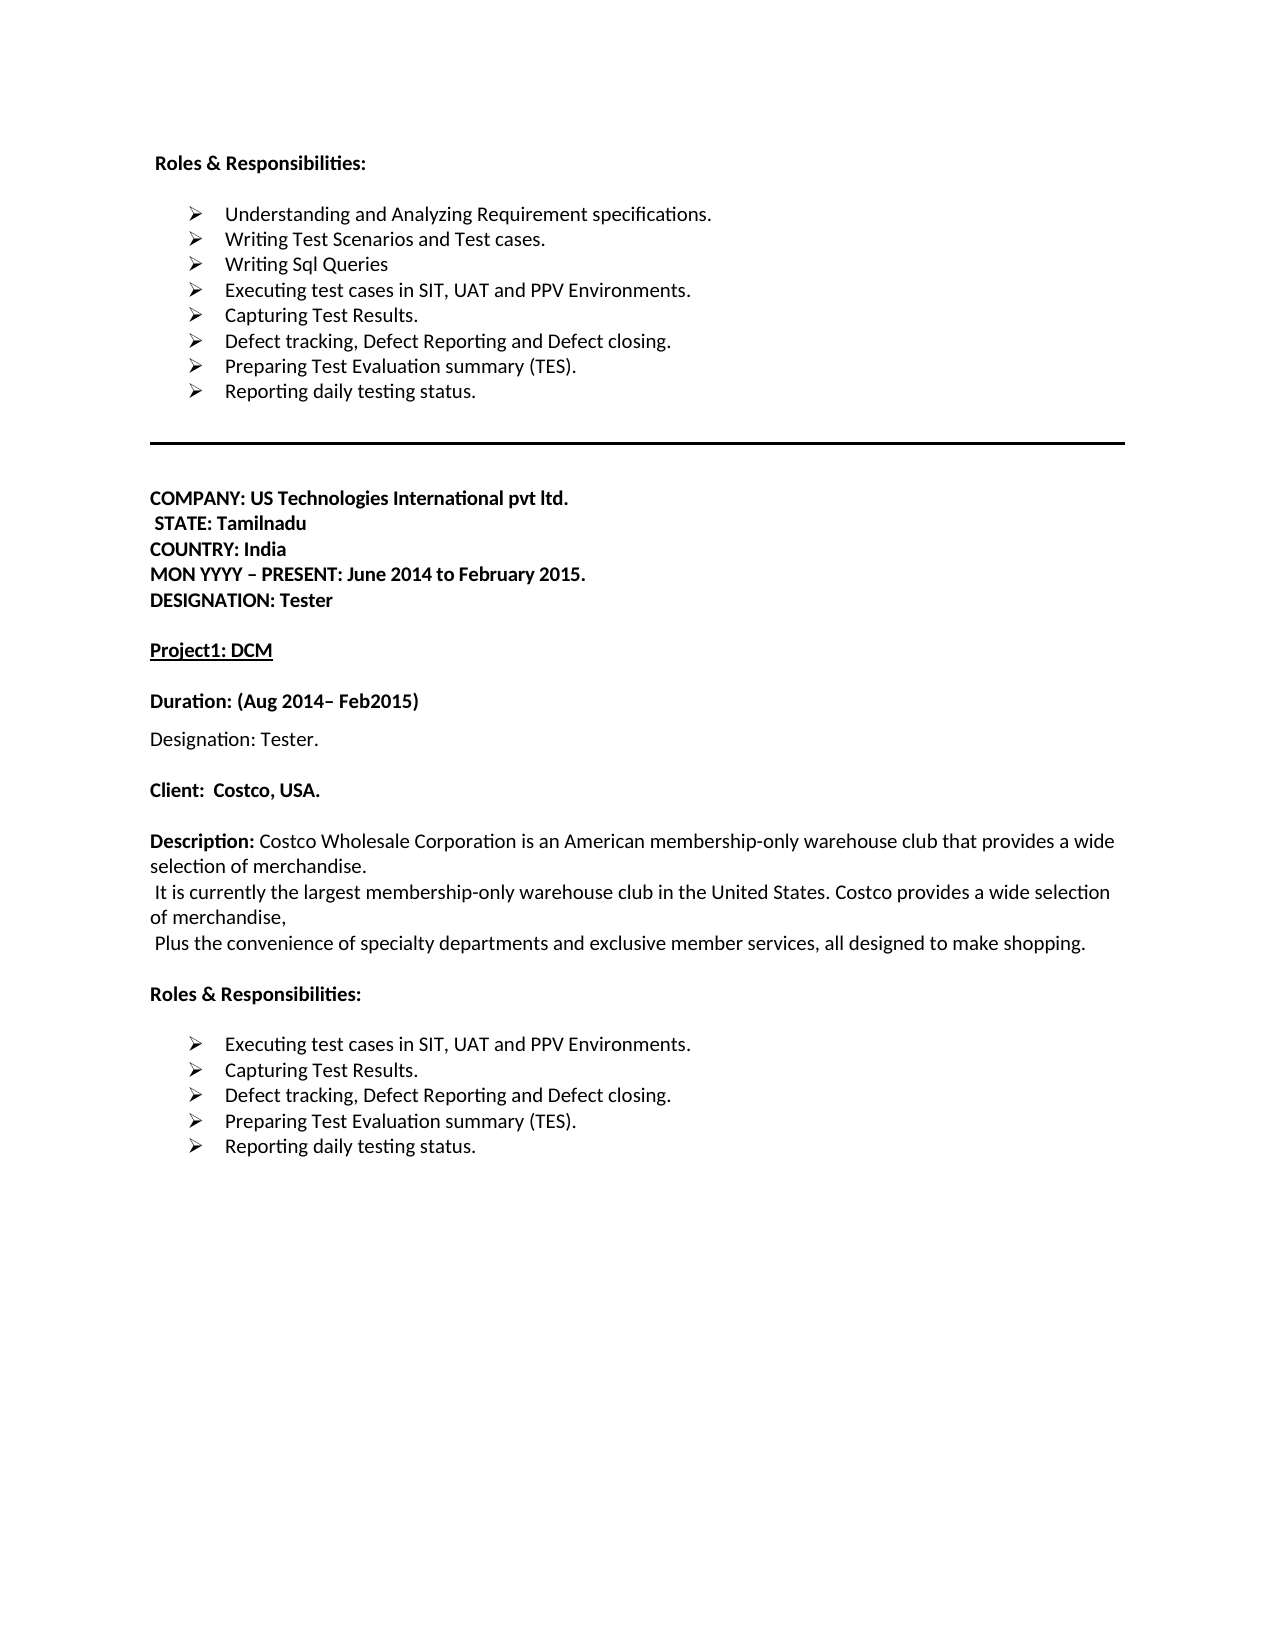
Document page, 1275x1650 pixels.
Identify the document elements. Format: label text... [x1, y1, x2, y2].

list Reporting daily testing status. [187, 1133, 1125, 1159]
list Executing test cases in SIT, UAT and PPV Environments. [187, 1032, 1125, 1057]
list Writing Sql Queries [187, 252, 1125, 277]
text Description: Costco Wholesale Corporation is an American membership-only warehouse club that provides a wide selection of merchandise. [150, 828, 1125, 879]
list Capturing Test Results. [187, 302, 1125, 328]
text COUNTRY: India [150, 536, 1125, 561]
text DESIGNATION: Tester [150, 587, 1125, 612]
text Project1: DCM [150, 638, 1125, 663]
list Executing test cases in SIT, UAT and PPV Environments. [187, 277, 1125, 302]
list Preparing Test Evaluation summary (TES). [187, 1108, 1125, 1133]
list Understanding and Analyzing Requirement specifications. [187, 201, 1125, 226]
list Preparing Test Evaluation summary (TES). [187, 353, 1125, 379]
list Defect tracking, Defect Reporting and Defect closing. [187, 1082, 1125, 1108]
text Roles & Responsibilities: [150, 981, 1125, 1006]
text Roles & Responsibilities: [150, 150, 1125, 175]
list Writing Test Scenarios and Test cases. [187, 226, 1125, 252]
text Client: Costco, USA. [150, 777, 1125, 803]
text MON YYYY – PRESENT: June 2014 to February 2015. [150, 561, 1125, 587]
text Designation: Tester. [150, 727, 1125, 752]
text Duration: (Aug 2014– Feb2015) [150, 688, 1125, 714]
list Capturing Test Results. [187, 1057, 1125, 1082]
text It is currently the largest membership-only warehouse club in the United States. Costco provides a wide selection of merchandise, [150, 879, 1125, 930]
text COMPANY: US Technologies International pvt ltd. [150, 485, 1125, 511]
text STATE: Tamilnadu [150, 511, 1125, 536]
text Plus the convenience of specialty departments and exclusive member services, all designed to make shopping. [150, 930, 1125, 955]
list Defect tracking, Defect Reporting and Defect closing. [187, 328, 1125, 353]
list Reporting daily testing status. [187, 379, 1125, 404]
